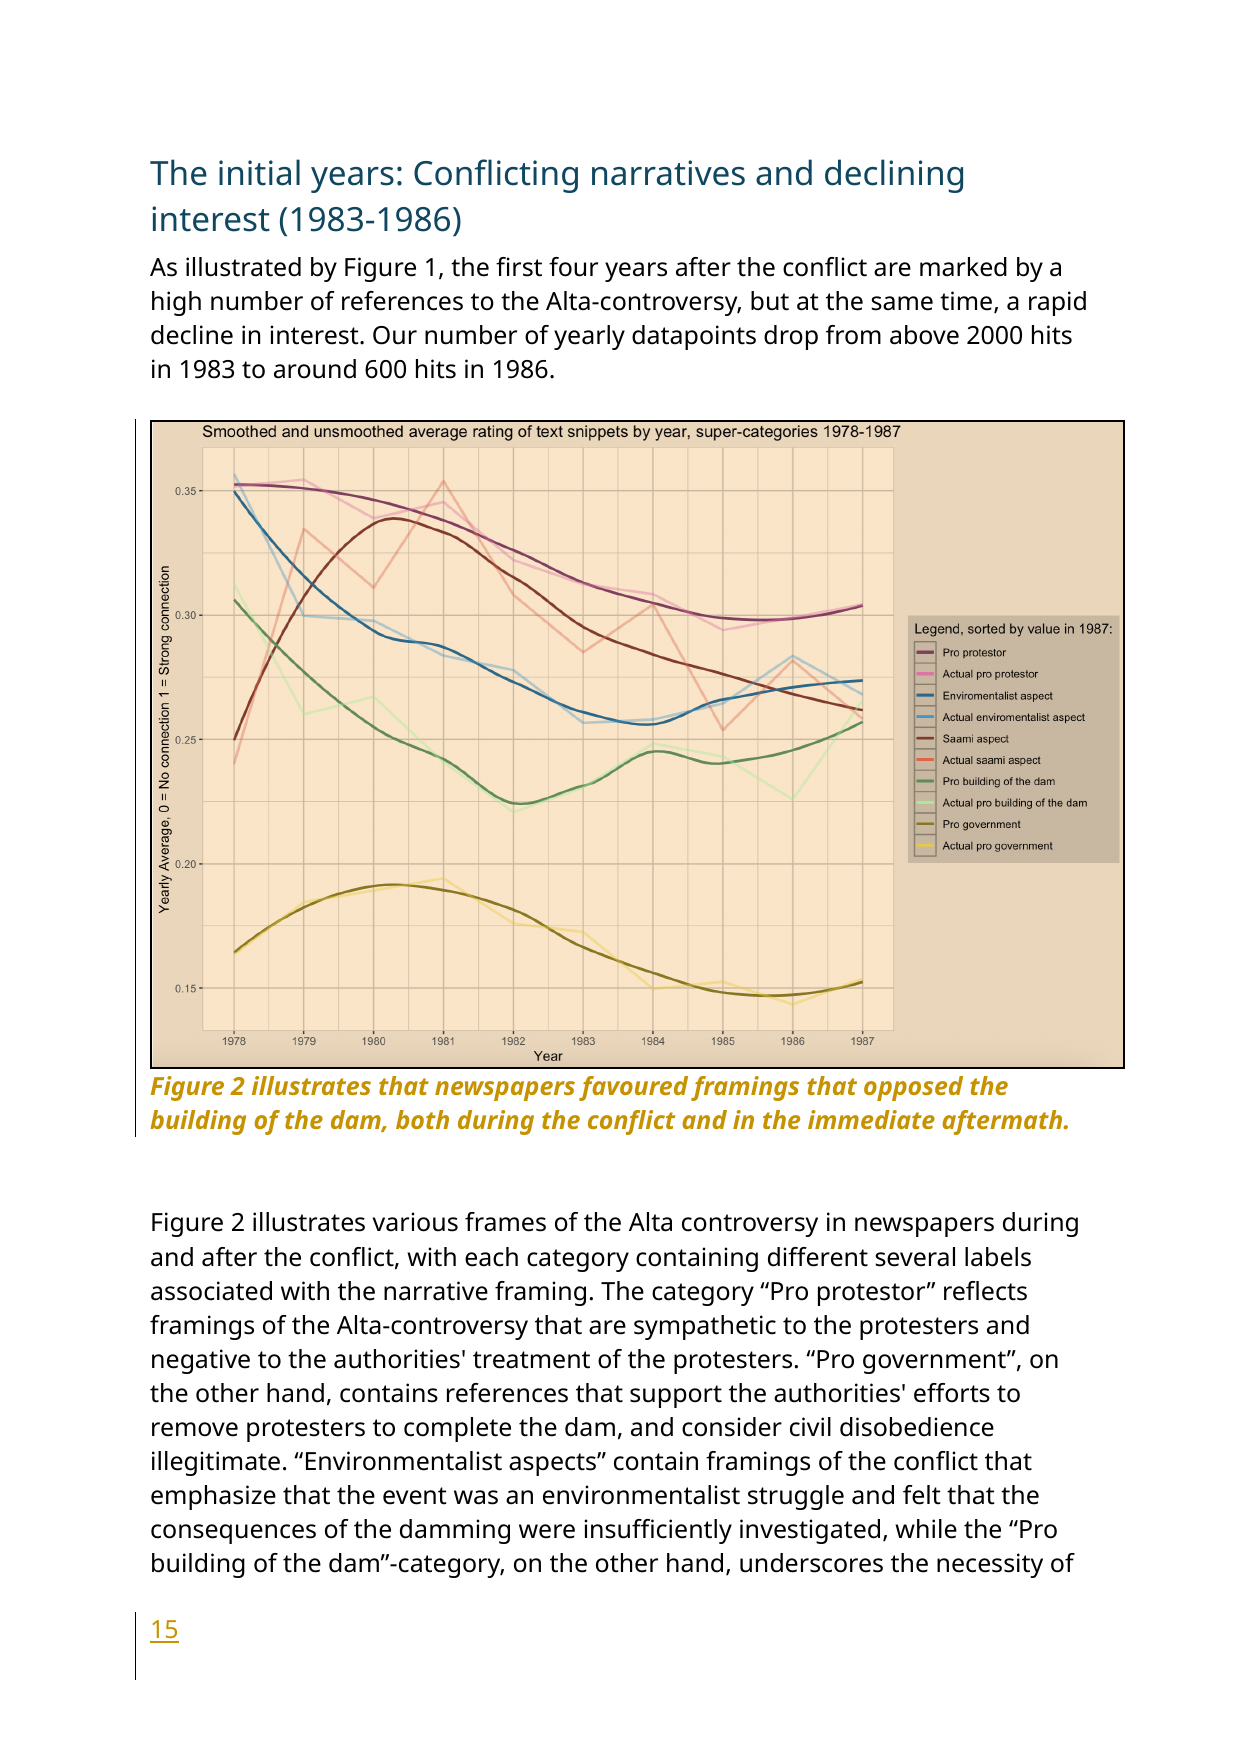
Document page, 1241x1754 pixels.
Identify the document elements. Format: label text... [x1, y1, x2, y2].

subtitle The initial years: Conflicting narratives and declining interest (1983-1986) [150, 150, 1090, 241]
text Figure 2 illustrates that newspapers favoured framings that opposed the building of the dam, both during the conflict and in the immediate aftermath. [150, 1069, 1090, 1137]
picture [152, 422, 1123, 1067]
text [150, 1205, 1090, 1580]
text As illustrated by Figure 1, the first four years after the conflict are marked by a high number of references to the Alta-controversy, but at the same time, a rapid decline in interest. Our number of yearly datapoints drop from above 2000 hits in 1983 to around 600 hits in 1986. [150, 249, 1090, 385]
